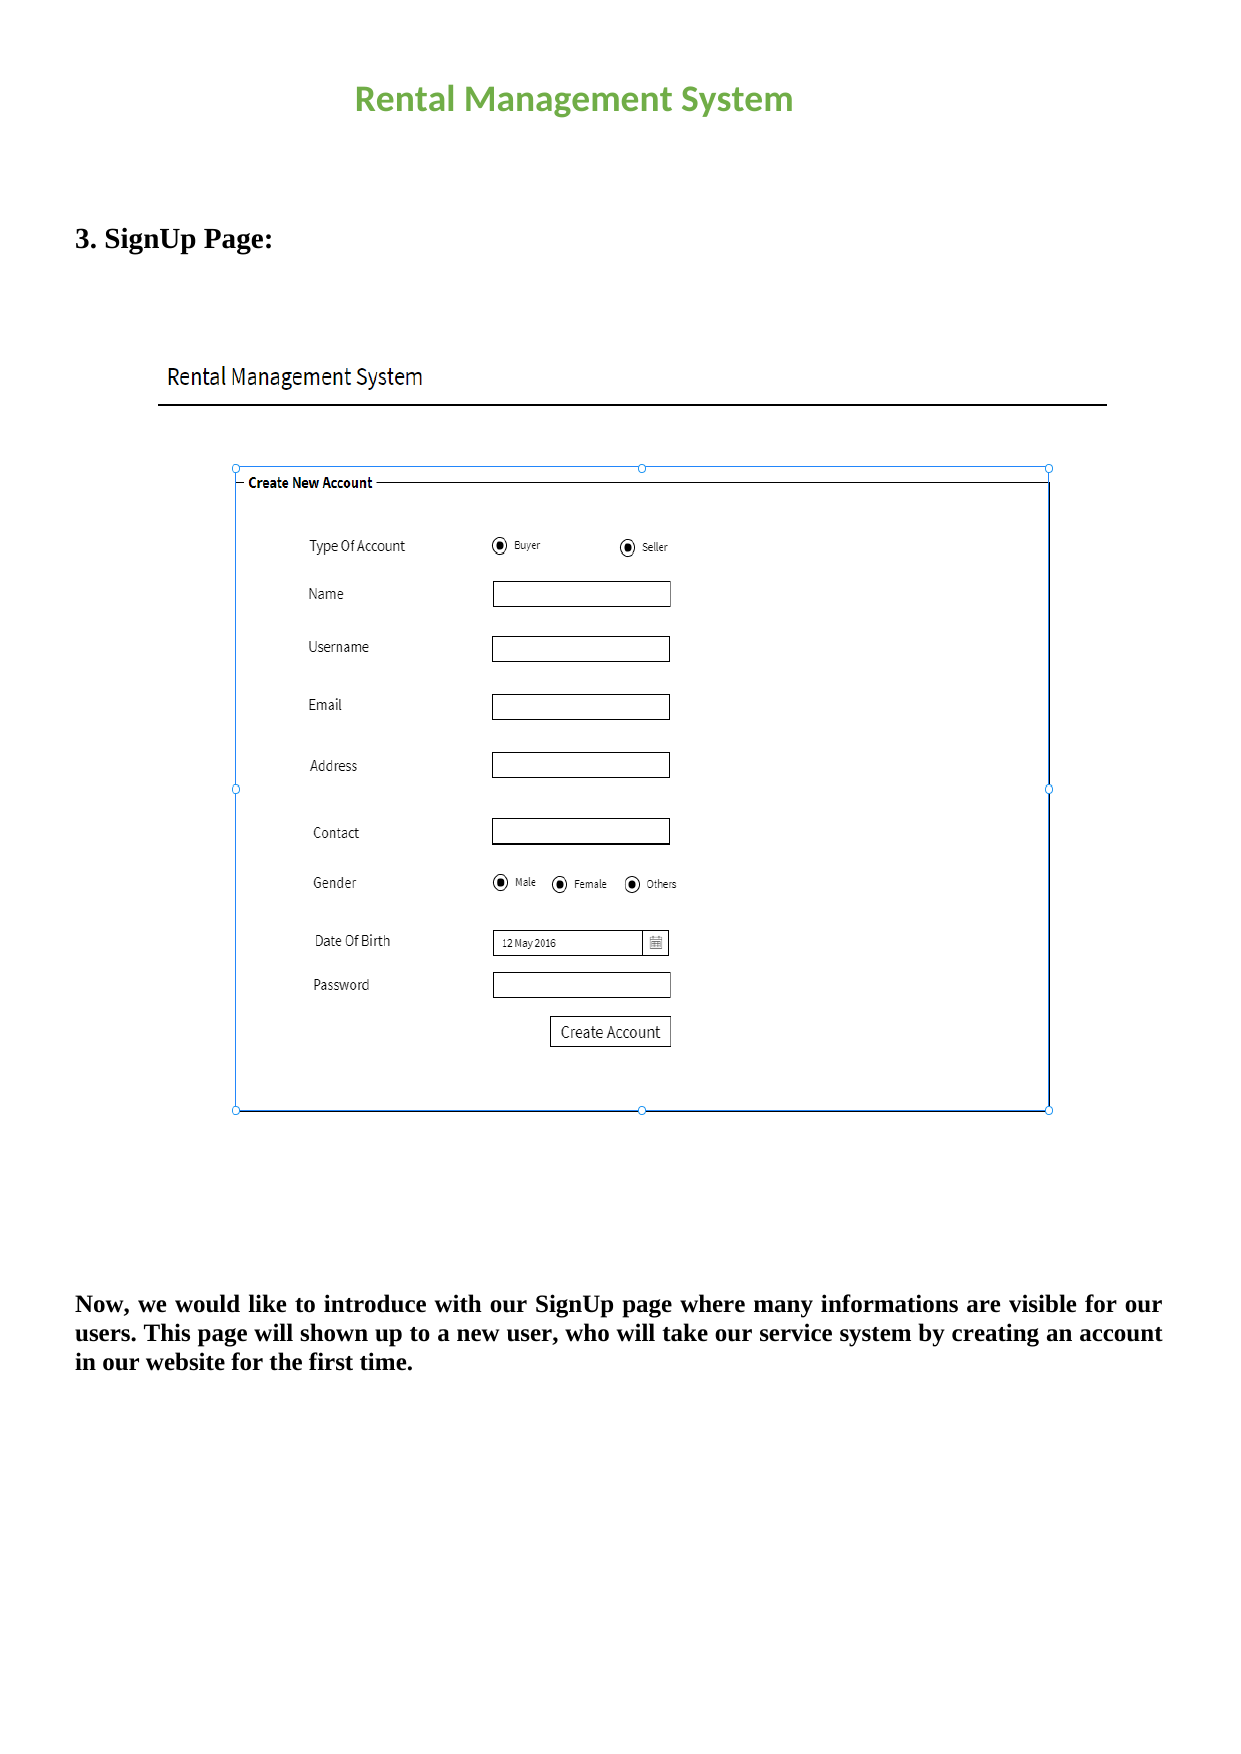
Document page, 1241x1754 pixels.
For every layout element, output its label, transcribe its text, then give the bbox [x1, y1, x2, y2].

text Now, we would like to introduce with our SignUp page where many informations are visible for our users. This page will shown up to a new user, who will take our service system by creating an account in our website for the first time. [75, 1289, 1165, 1376]
picture [75, 322, 1168, 1194]
text 3. SignUp Page: [75, 221, 1165, 255]
